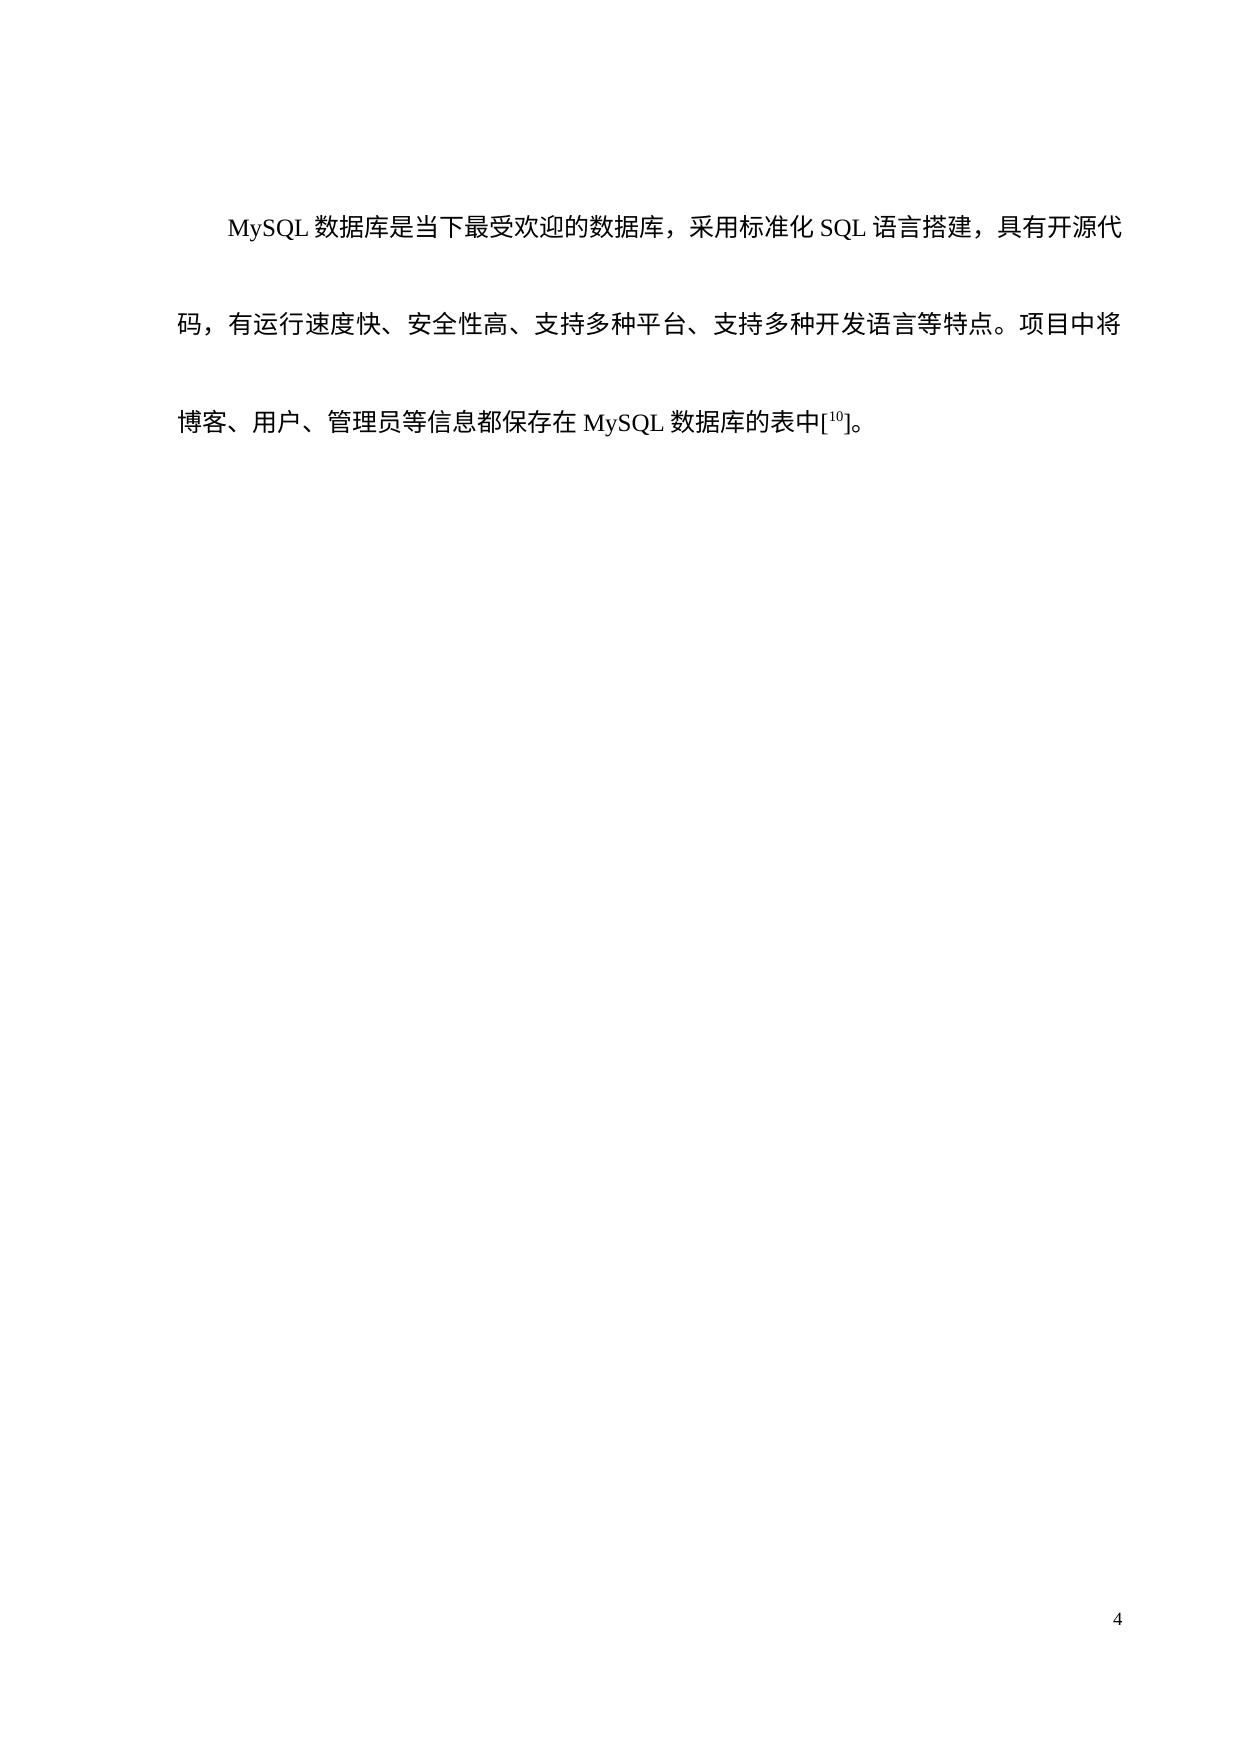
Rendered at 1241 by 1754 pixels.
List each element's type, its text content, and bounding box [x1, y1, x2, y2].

text MySQL 数据库是当下最受欢迎的数据库，采用标准化SQL 语言搭建，具有开源代码，有运行速度快、安全性高、支持多种平台、支持多种开发语言等特点。项目中将博客、用户、管理员等信息都保存在 MySQL 数据库的表中[10]。 [177, 193, 1122, 453]
